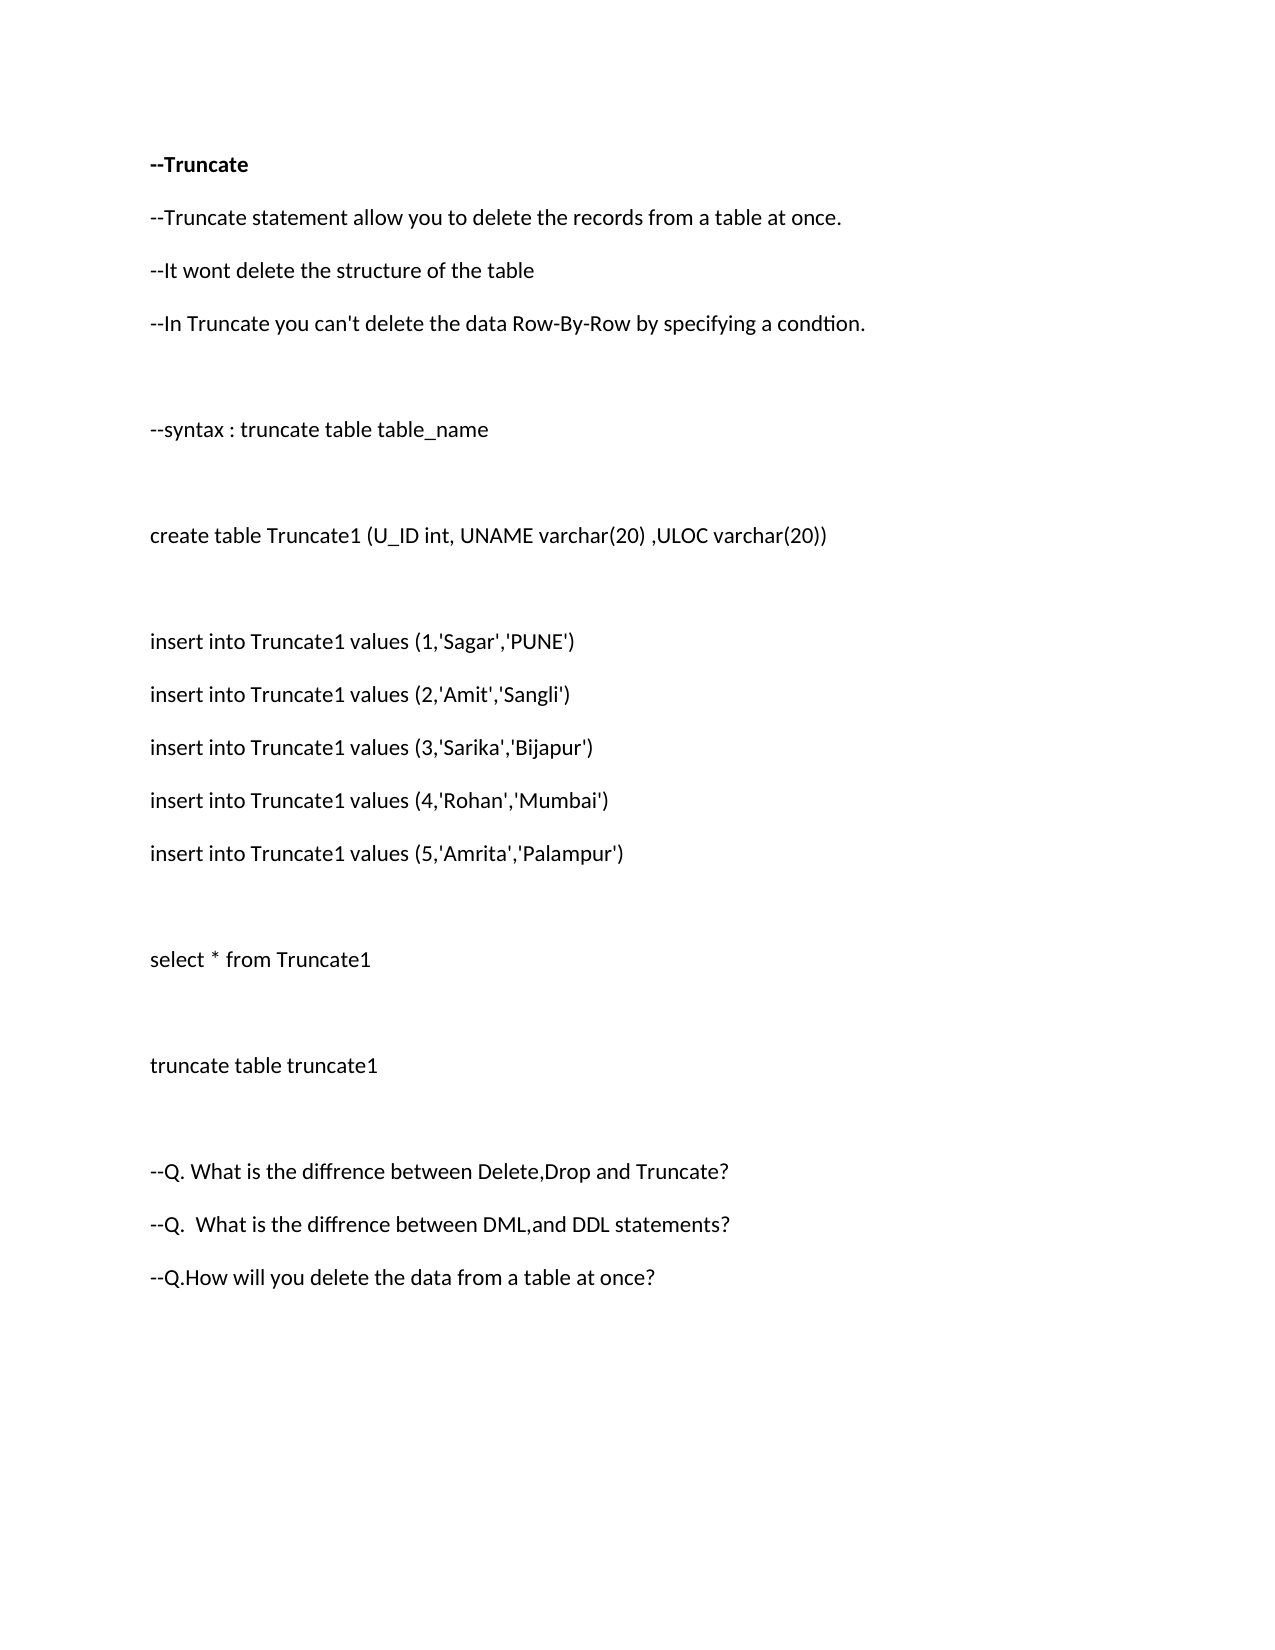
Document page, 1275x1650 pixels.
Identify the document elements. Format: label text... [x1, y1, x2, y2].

text insert into Truncate1 values (4,'Rohan','Mumbai') [150, 786, 1125, 814]
text --syntax : truncate table table_name [150, 415, 1125, 443]
text insert into Truncate1 values (1,'Sagar','PUNE') [150, 627, 1125, 655]
text --Q. What is the diffrence between Delete,Drop and Truncate? [150, 1157, 1125, 1185]
text --Truncate statement allow you to delete the records from a table at once. [150, 203, 1125, 231]
text --Q.How will you delete the data from a table at once? [150, 1263, 1125, 1291]
text insert into Truncate1 values (2,'Amit','Sangli') [150, 680, 1125, 708]
text insert into Truncate1 values (5,'Amrita','Palampur') [150, 839, 1125, 867]
text truncate table truncate1 [150, 1051, 1125, 1079]
text create table Truncate1 (U_ID int, UNAME varchar(20) ,ULOC varchar(20)) [150, 521, 1125, 549]
text insert into Truncate1 values (3,'Sarika','Bijapur') [150, 733, 1125, 761]
text --In Truncate you can't delete the data Row-By-Row by specifying a condtion. [150, 309, 1125, 337]
text --It wont delete the structure of the table [150, 256, 1125, 284]
text --Truncate [150, 150, 1125, 178]
text --Q. What is the diffrence between DML,and DDL statements? [150, 1210, 1125, 1238]
text select * from Truncate1 [150, 945, 1125, 973]
